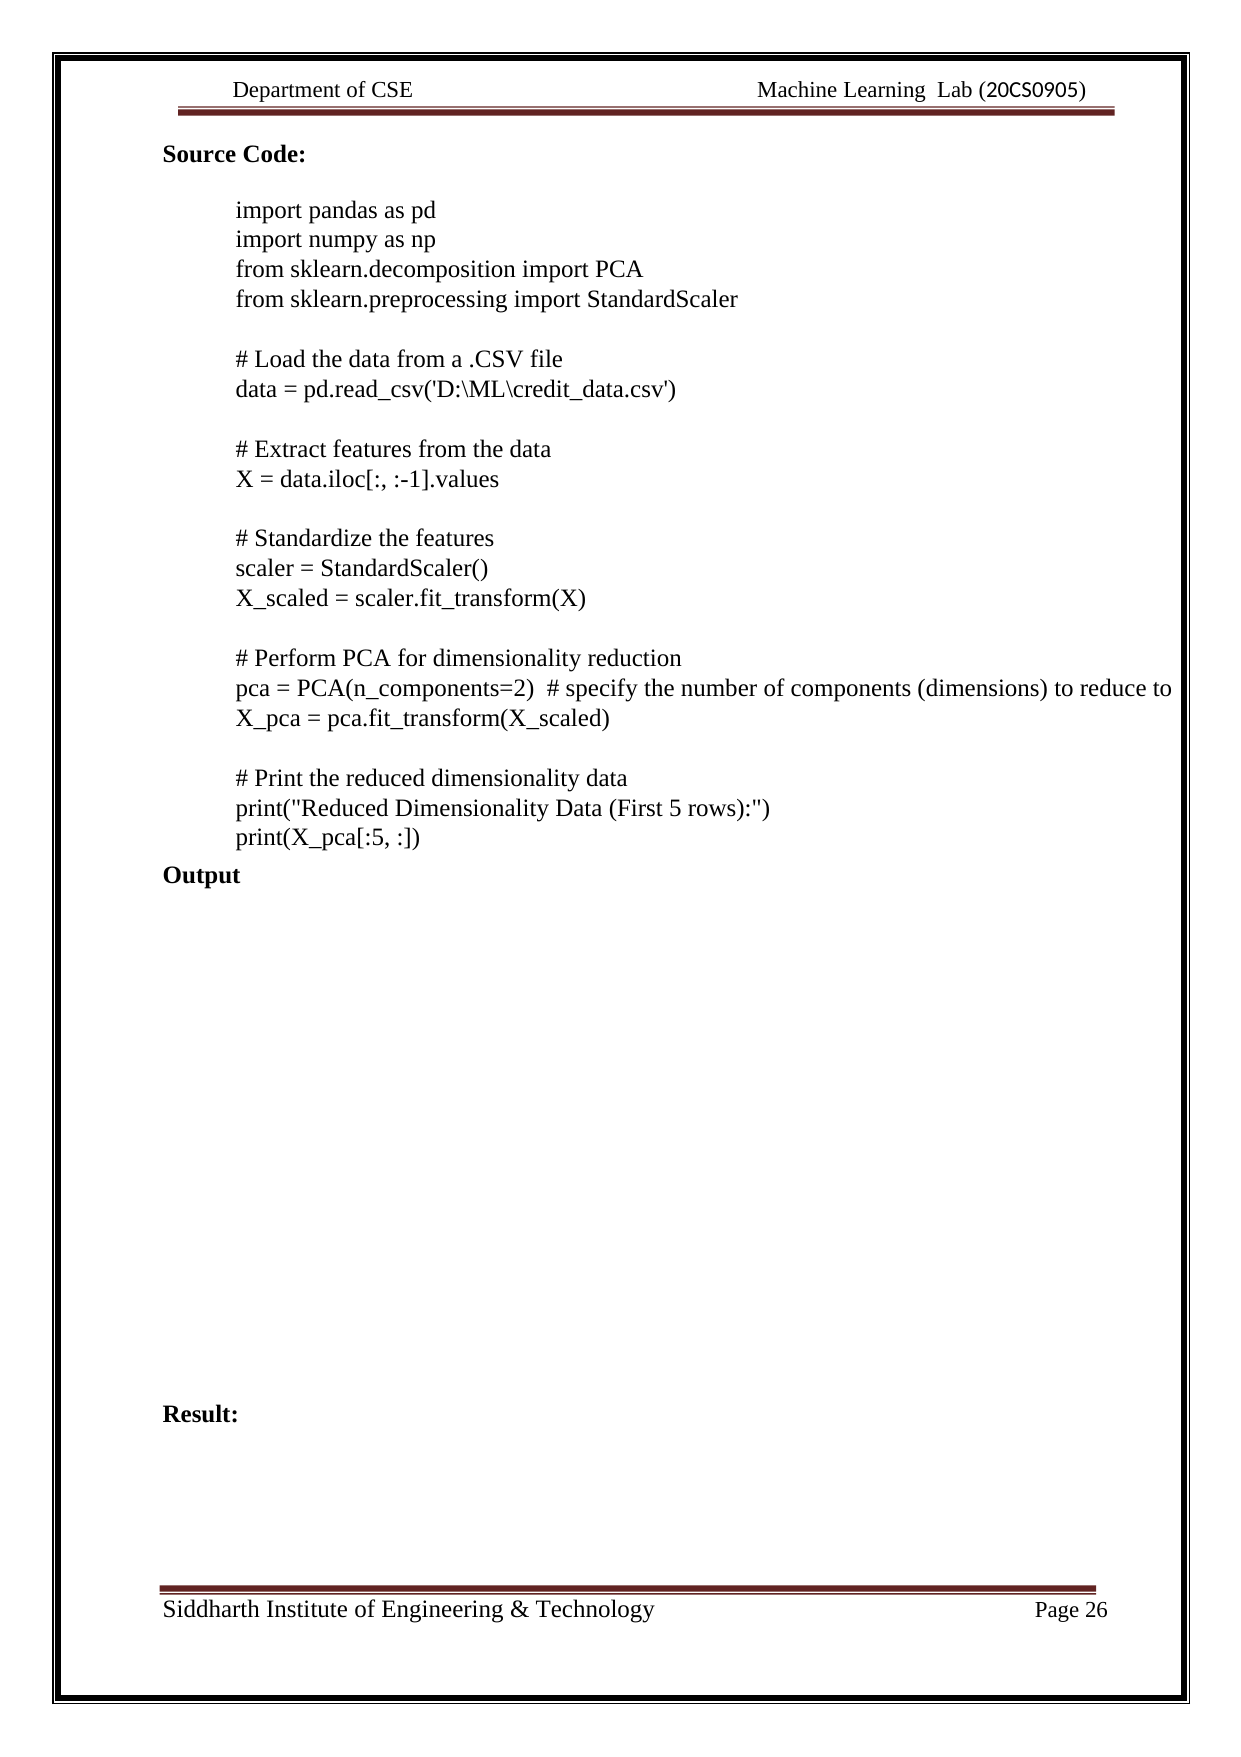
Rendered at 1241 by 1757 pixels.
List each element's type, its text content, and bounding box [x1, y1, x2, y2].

text scaler = StandardScaler() [235, 553, 1181, 582]
text print("Reduced Dimensionality Data (First 5 rows):") [235, 793, 1181, 821]
text X_scaled = scaler.fit_transform(X) [235, 583, 1181, 612]
text data = pd.read_csv('D:\ML\credit_data.csv') [235, 374, 1181, 403]
subtitle Result: [162, 1399, 1181, 1428]
text # Standardize the features [235, 523, 1181, 552]
text # Load the data from a .CSV file [235, 344, 1181, 373]
text # Extract features from the data [235, 434, 1181, 463]
subtitle Source Code: [162, 139, 1181, 168]
text X_pca = pca.fit_transform(X_scaled) [235, 703, 1181, 732]
text pca = PCA(n_components=2) # specify the number of components (dimensions) to reduce to [235, 673, 1181, 702]
text X = data.iloc[:, :-1].values [235, 464, 1181, 492]
text from sklearn.decomposition import PCA [235, 254, 1181, 283]
text # Perform PCA for dimensionality reduction [235, 643, 1181, 672]
text # Print the reduced dimensionality data [235, 763, 1181, 791]
text print(X_pca[:5, :]) [235, 822, 1181, 851]
subtitle Output [162, 861, 1181, 889]
text import pandas as pd [235, 195, 1181, 223]
text from sklearn.preprocessing import StandardScaler [235, 284, 1181, 313]
text import numpy as np [235, 224, 1181, 253]
